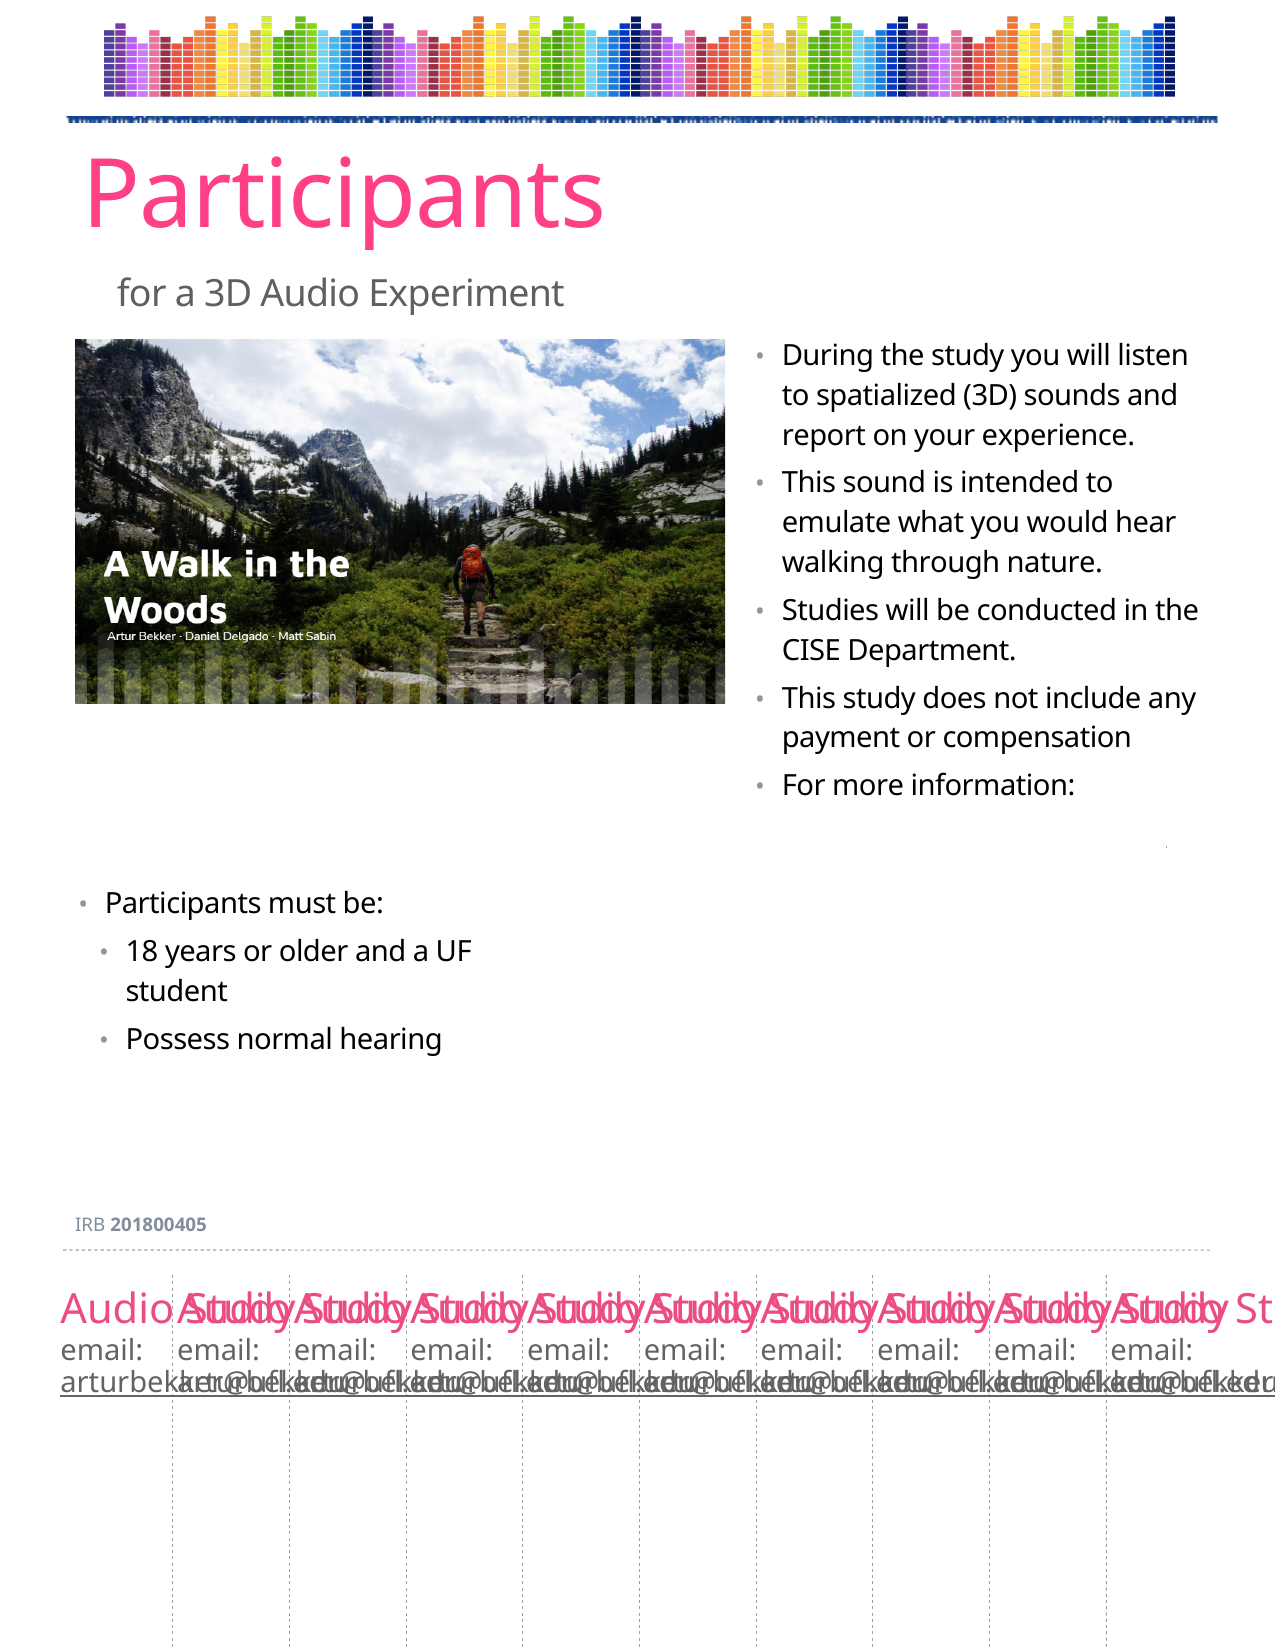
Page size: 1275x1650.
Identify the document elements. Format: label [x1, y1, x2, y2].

picture [66, 0, 1222, 124]
picture [75, 339, 725, 704]
